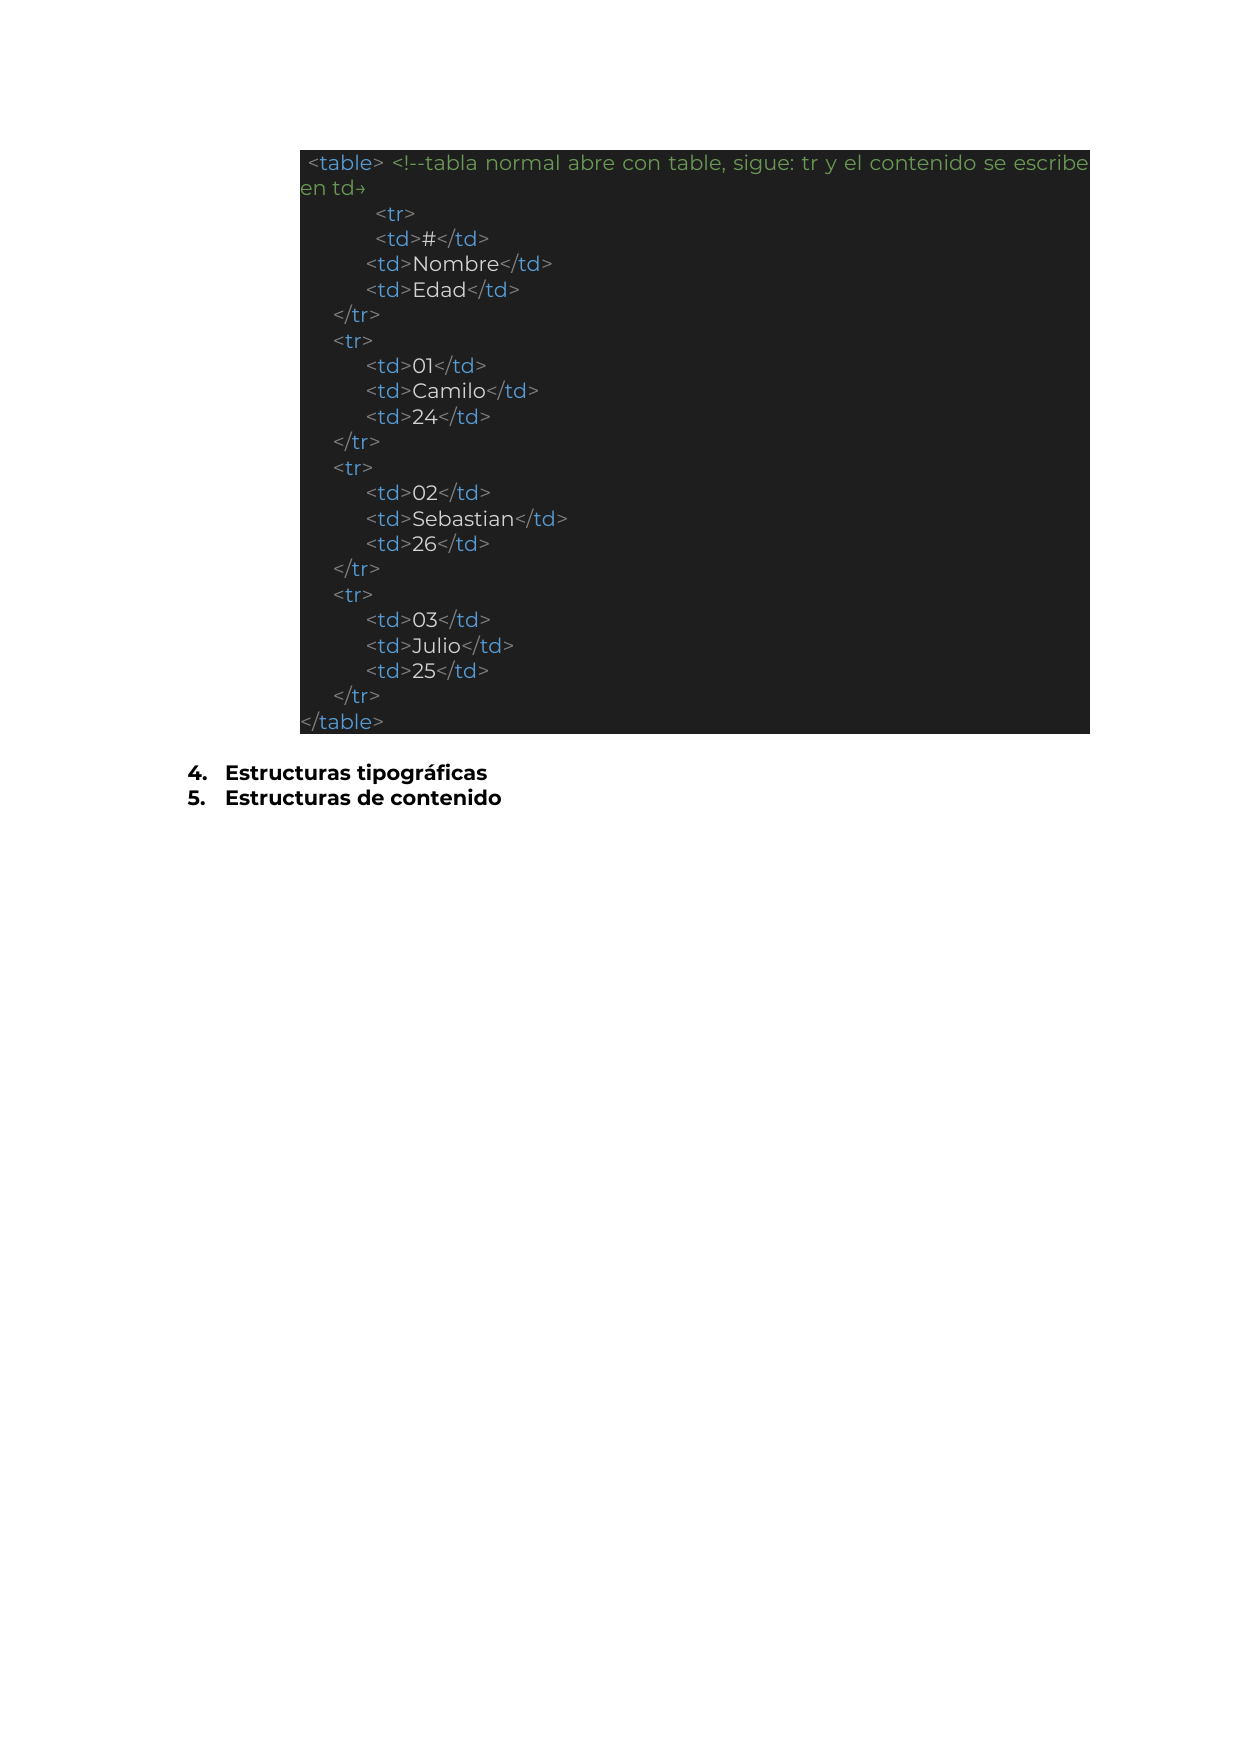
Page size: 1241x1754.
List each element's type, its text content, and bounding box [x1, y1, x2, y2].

text <td>25</td> [300, 658, 1090, 684]
text <tr> [300, 328, 1090, 353]
text <td>Edad</td> [300, 277, 1090, 302]
text <td>Sebastian</td> [300, 506, 1090, 531]
text <td>02</td> [300, 480, 1090, 506]
text </table> [300, 709, 1090, 734]
text <td>24</td> [300, 404, 1090, 429]
text <table> <!--tabla normal abre con table, sigue: tr y el contenido se escribe en td→ [300, 150, 1090, 201]
text <td>Nombre</td> [300, 252, 1090, 277]
text <td>03</td> [300, 607, 1090, 633]
text <td>#</td> [300, 226, 1090, 252]
text </tr> [300, 302, 1090, 328]
text </tr> [300, 429, 1090, 455]
list Estructuras tipográficas [187, 760, 1090, 785]
text <tr> [300, 455, 1090, 480]
text <td>Julio</td> [300, 633, 1090, 658]
text </tr> [300, 557, 1090, 582]
text <tr> [300, 201, 1090, 226]
text <tr> [300, 582, 1090, 607]
text <td>26</td> [300, 531, 1090, 557]
text </tr> [300, 684, 1090, 709]
text <td>Camilo</td> [300, 379, 1090, 404]
text <td>01</td> [300, 353, 1090, 379]
list Estructuras de contenido [187, 785, 1090, 811]
